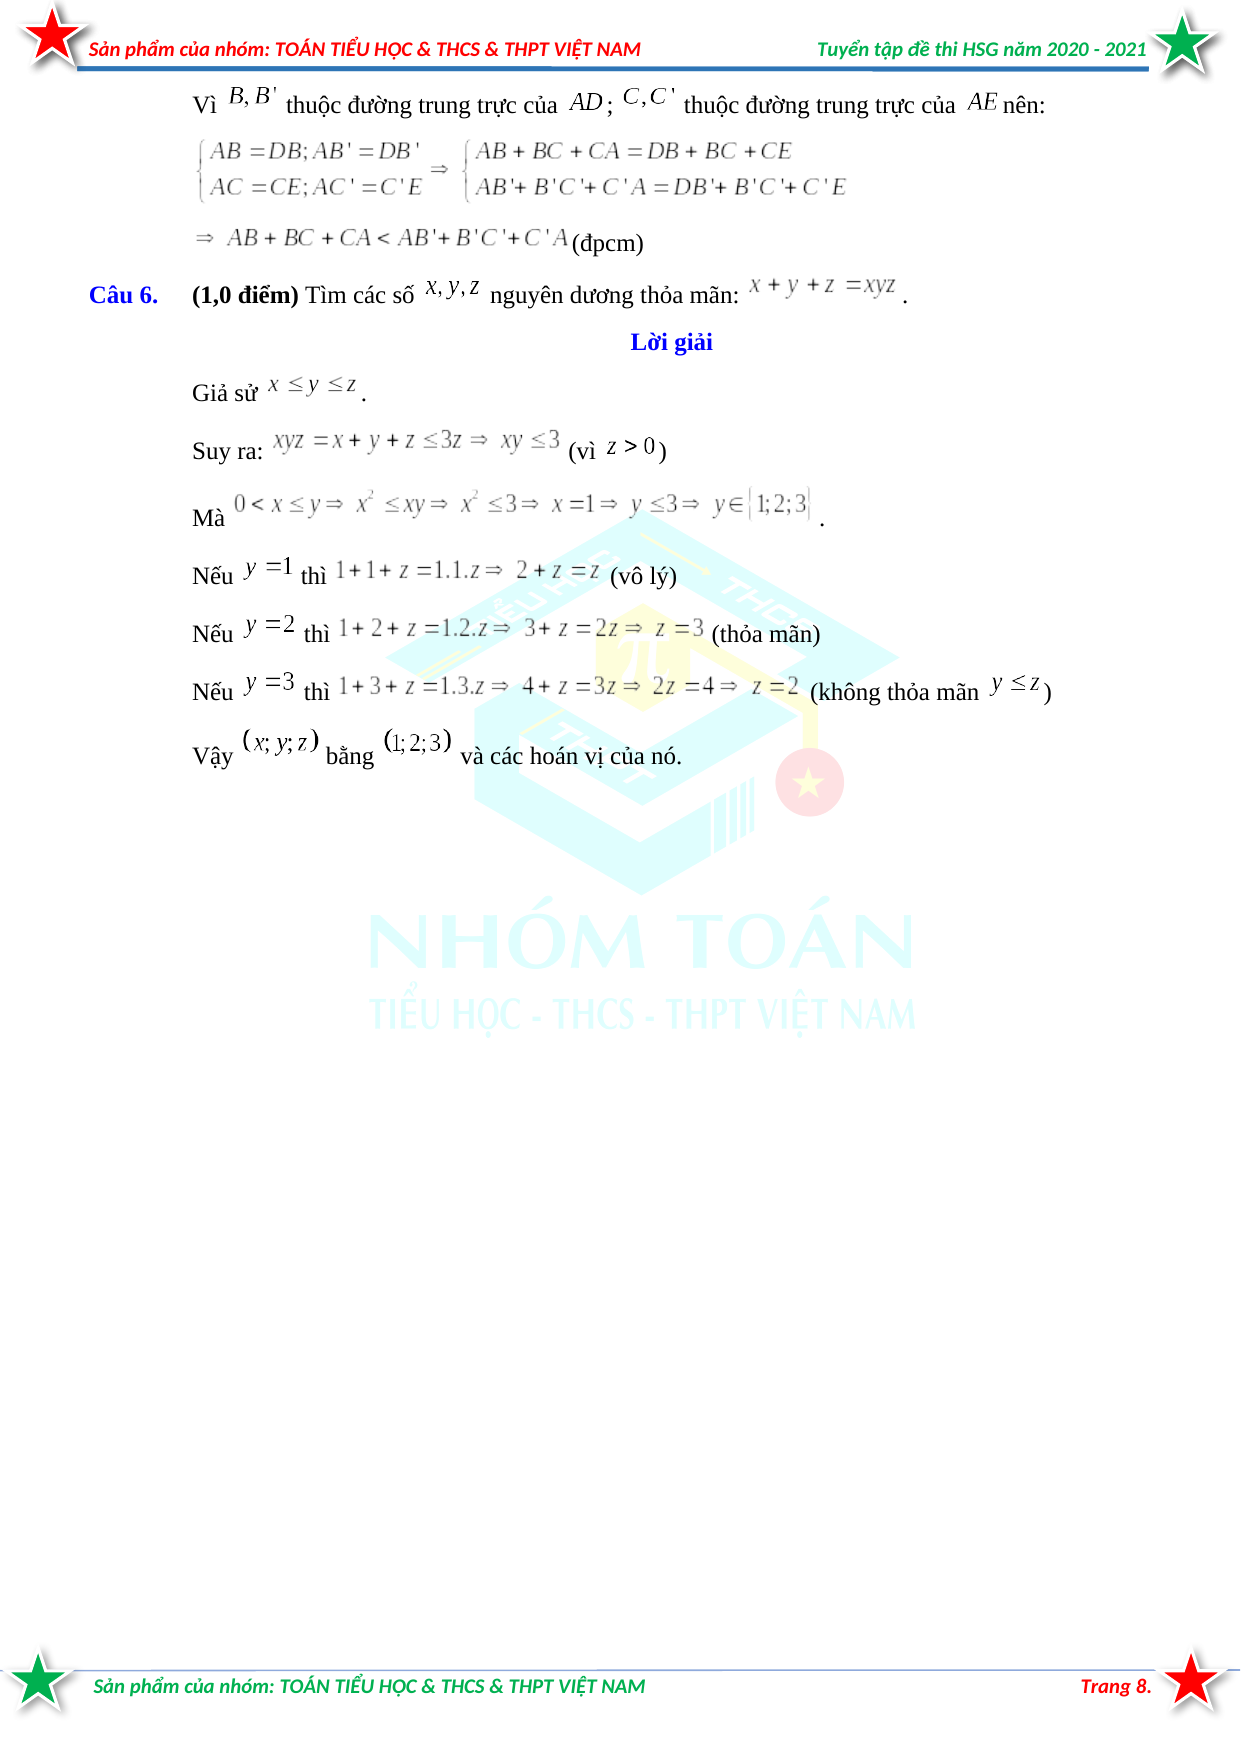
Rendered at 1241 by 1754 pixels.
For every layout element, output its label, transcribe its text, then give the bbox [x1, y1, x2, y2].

list Suy ra: (vì ) [192, 425, 1152, 465]
list Vậy bằng và các hoán vị của nó. [192, 724, 1152, 770]
text Lời giải [192, 327, 1152, 356]
list Giả sử . [192, 371, 1152, 407]
text (đpcm) [192, 224, 1152, 257]
text Vì thuộc đường trung trực của ; thuộc đường trung trực của nên: [192, 80, 1152, 118]
list Mà . [192, 483, 1152, 532]
list (1,0 điểm) Tìm các số nguyên dương thỏa mãn: . [89, 274, 1152, 309]
list Nếu thì (thỏa mãn) [192, 608, 1152, 648]
list Nếu thì (vô lý) [192, 550, 1152, 590]
list Nếu thì (không thỏa mãn ) [192, 666, 1152, 706]
